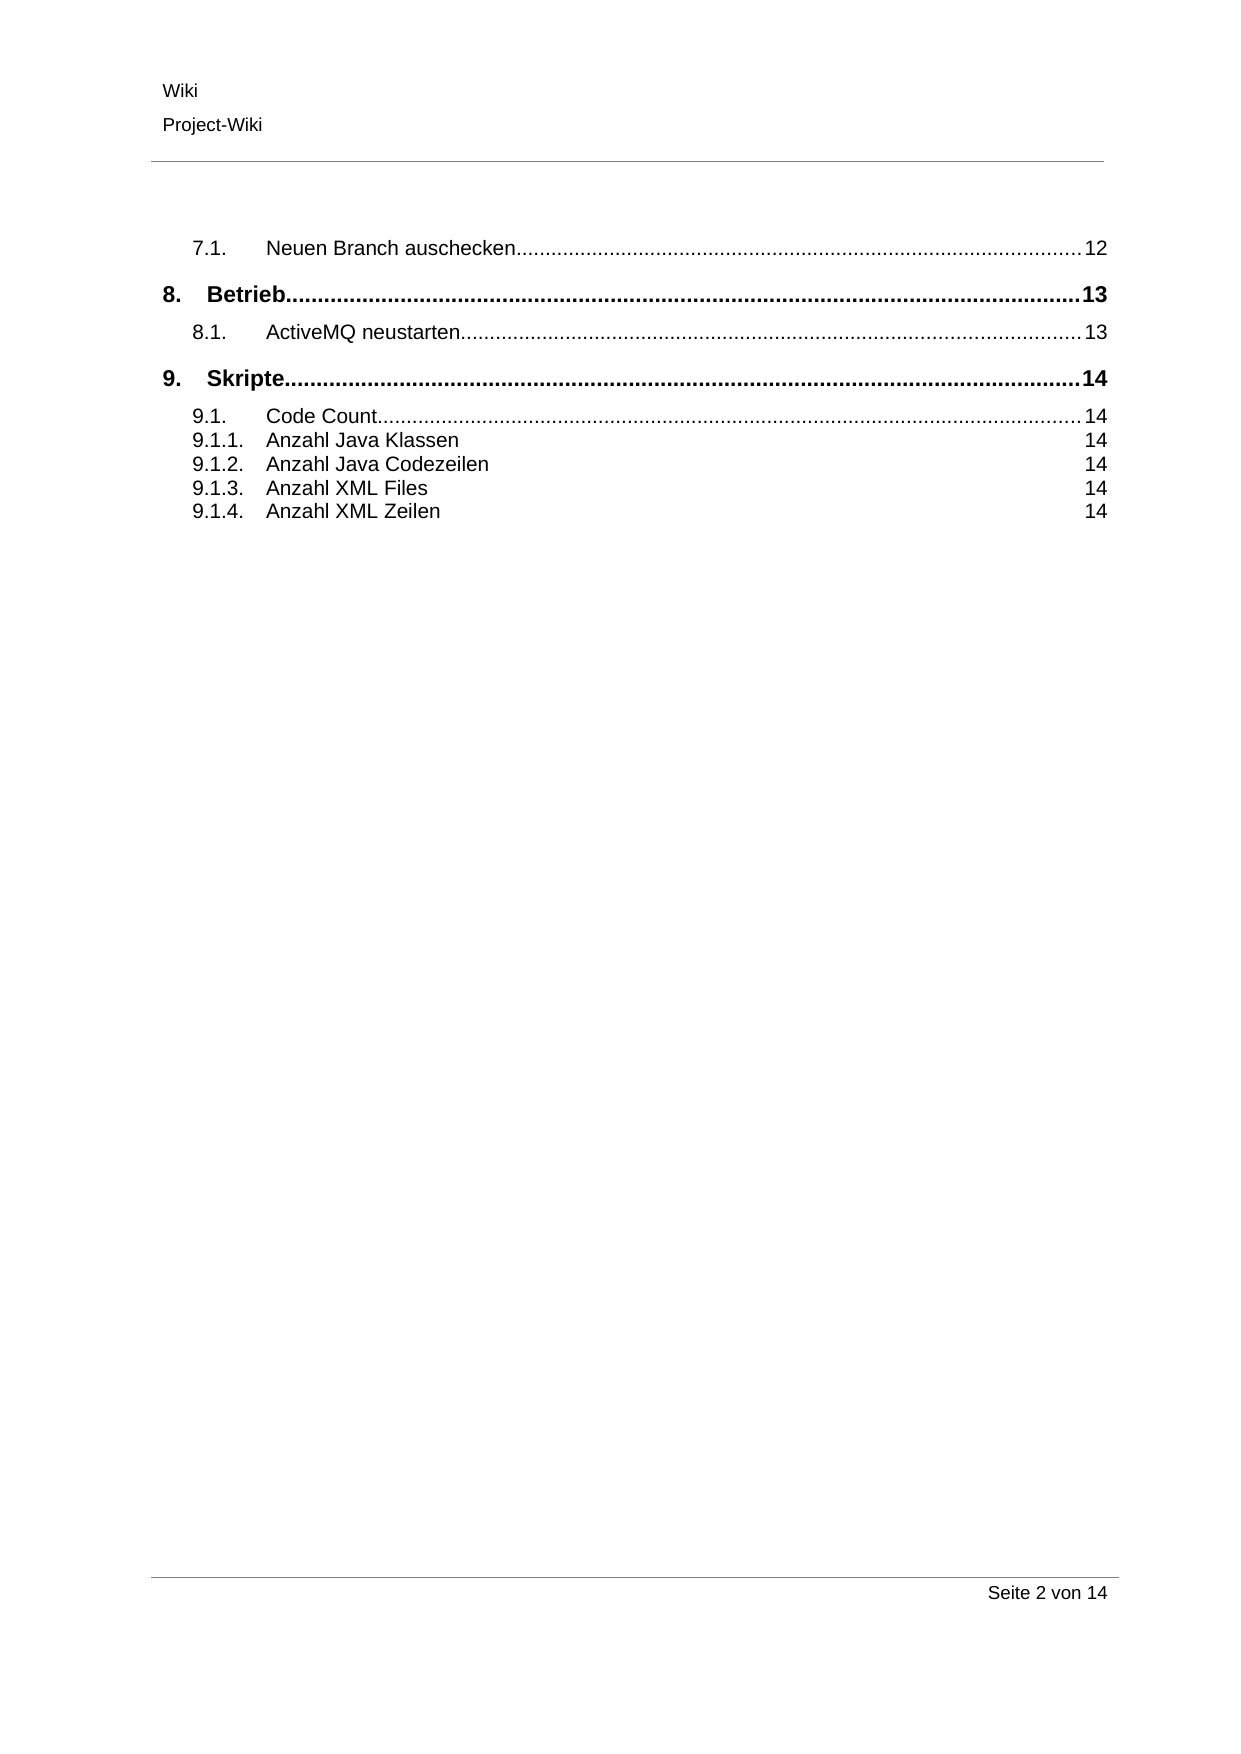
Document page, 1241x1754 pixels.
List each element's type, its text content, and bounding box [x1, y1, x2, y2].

text 9. Skripte 14 [162, 364, 1092, 391]
text 9.1.4. Anzahl XML Zeilen 14 [192, 499, 1063, 523]
text 9.1.2. Anzahl Java Codezeilen 14 [192, 451, 1063, 475]
text 8. Betrieb 13 [162, 281, 1092, 307]
text 8.1. ActiveMQ neustarten 13 [192, 320, 1092, 344]
text 9.1.3. Anzahl XML Files 14 [192, 475, 1063, 499]
text 9.1.1. Anzahl Java Klassen 14 [192, 427, 1063, 451]
text 7.1. Neuen Branch auschecken 12 [192, 236, 1092, 260]
text 9.1. Code Count 14 [192, 403, 1092, 427]
